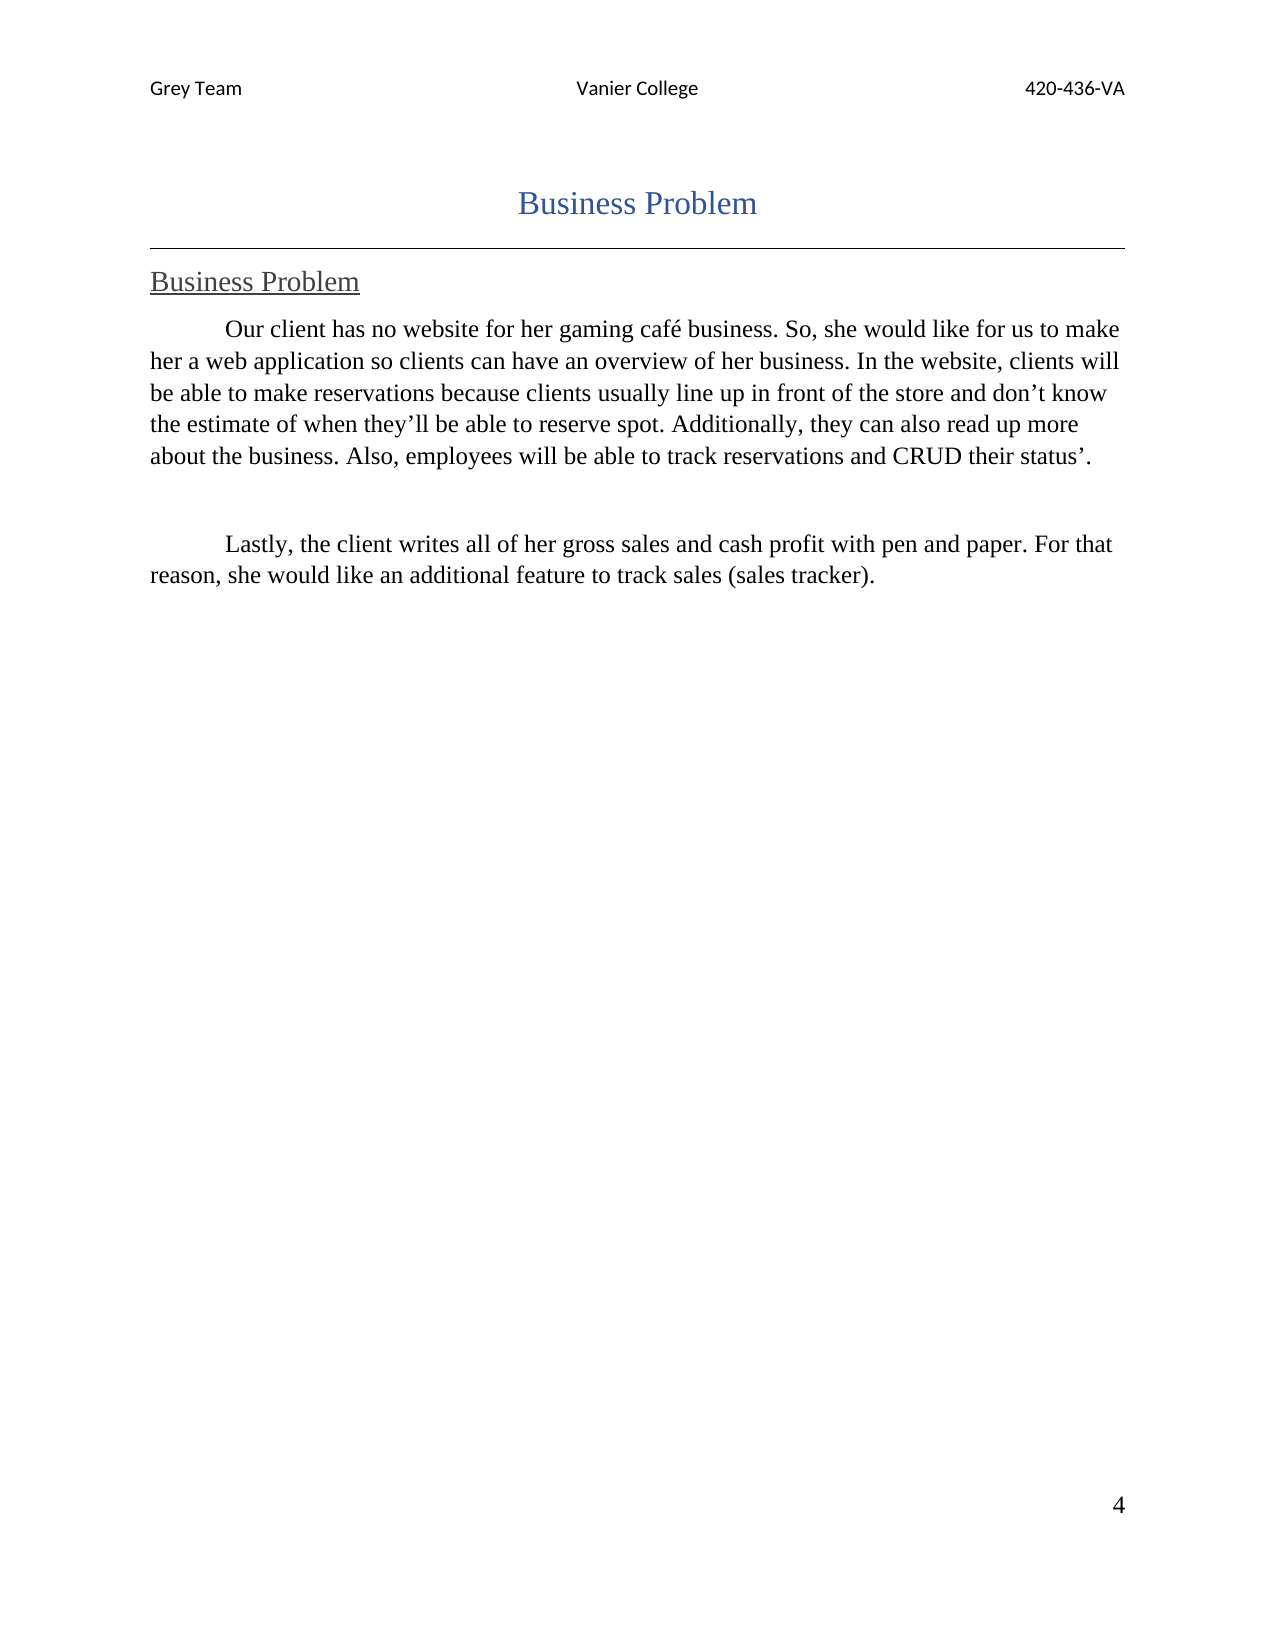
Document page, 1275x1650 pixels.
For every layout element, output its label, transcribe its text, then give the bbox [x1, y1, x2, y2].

subtitle Business Problem [150, 264, 1125, 298]
text Lastly, the client writes all of her gross sales and cash profit with pen and paper. For that reason, she would like an additional feature to track sales (sales tracker). [150, 529, 1125, 589]
subtitle Business Problem [150, 183, 1125, 222]
text Our client has no website for her gaming café business. So, she would like for us to make her a web application so clients can have an overview of her business. In the website, clients will be able to make reservations because clients usually line up in front of the store and don’t know the estimate of when they’ll be able to reserve spot. Additionally, they can also read up more about the business. Also, employees will be able to track reservations and CRUD their status’. [150, 314, 1125, 469]
